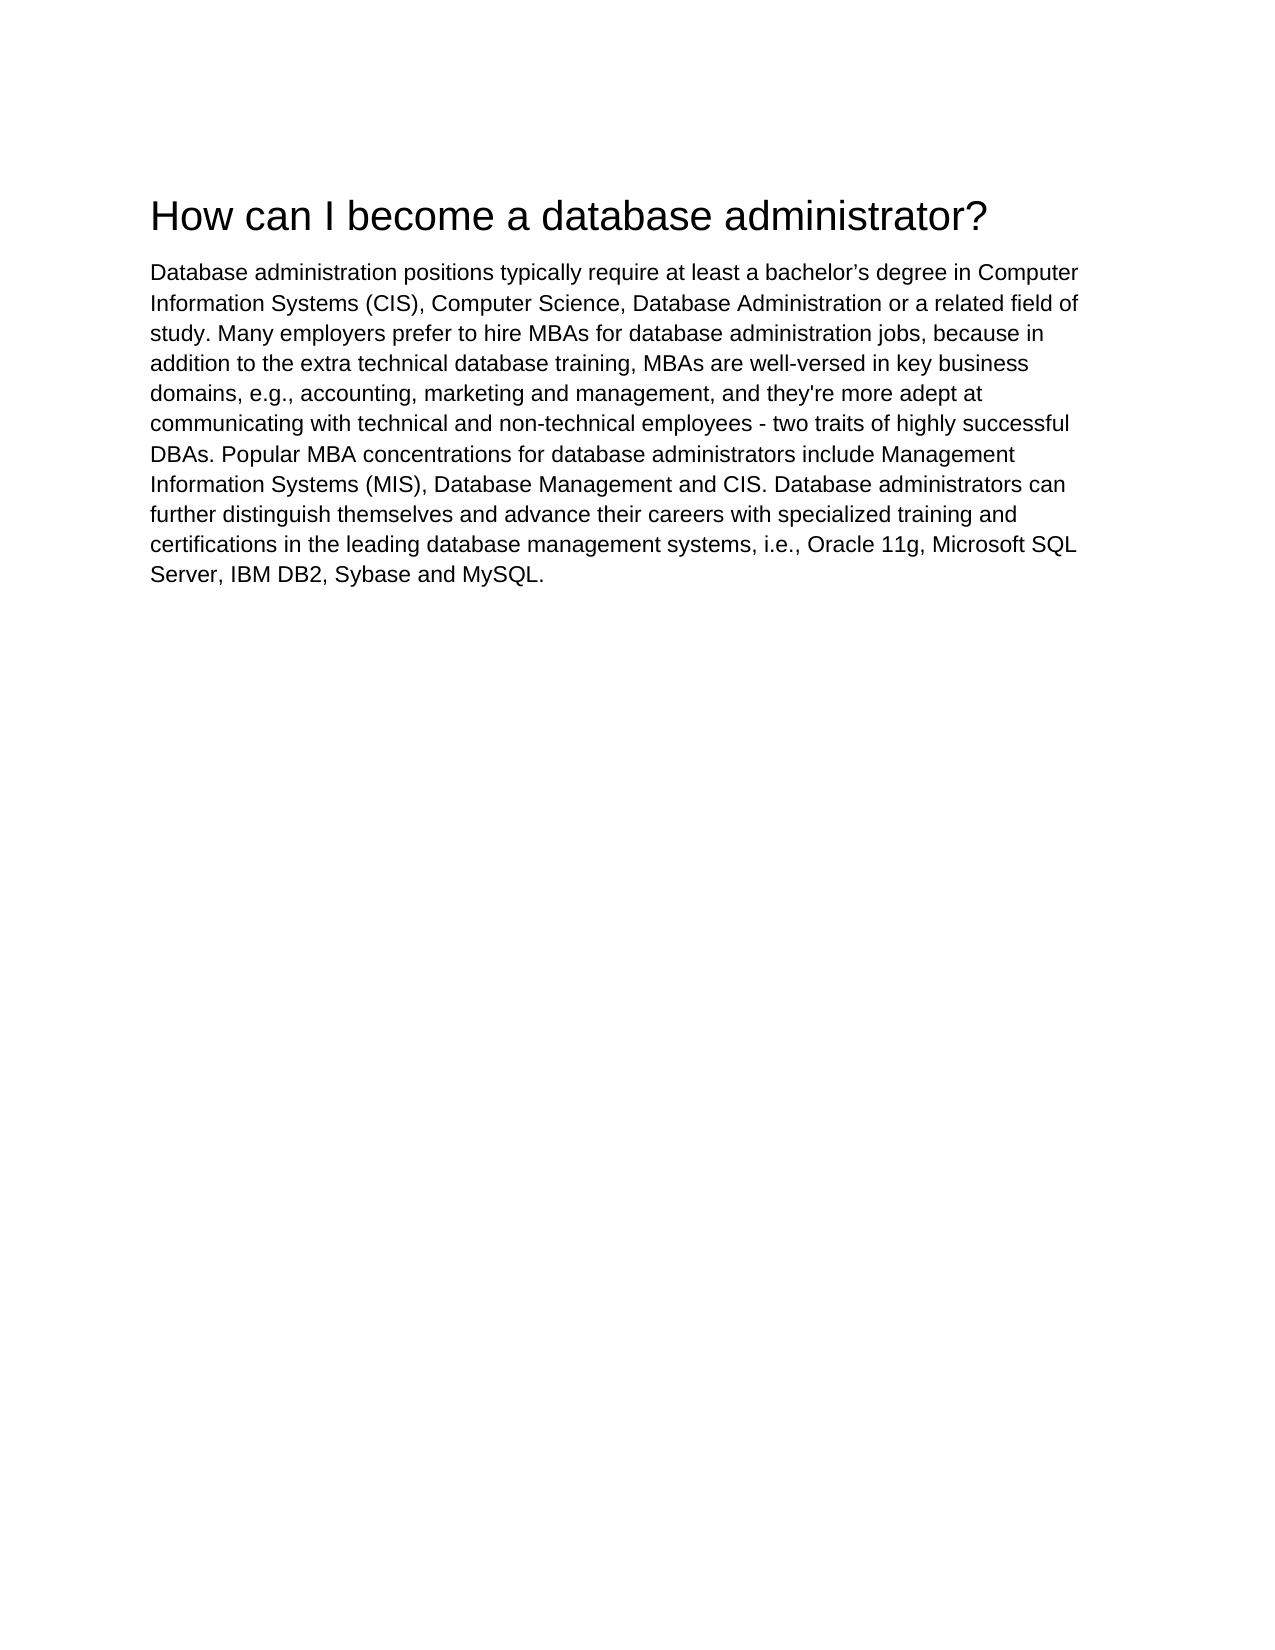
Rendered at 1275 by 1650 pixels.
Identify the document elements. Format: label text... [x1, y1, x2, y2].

subtitle How can I become a database administrator? [150, 192, 1125, 239]
text Database administration positions typically require at least a bachelor’s degree in Computer Information Systems (CIS), Computer Science, Database Administration or a related field of study. Many employers prefer to hire MBAs for database administration jobs, because in addition to the extra technical database training, MBAs are well-versed in key business domains, e.g., accounting, marketing and management, and they're more adept at communicating with technical and non-technical employees - two traits of highly successful DBAs. Popular MBA concentrations for database administrators include Management Information Systems (MIS), Database Management and CIS. Database administrators can further distinguish themselves and advance their careers with specialized training and certifications in the leading database management systems, i.e., Oracle 11g, Microsoft SQL Server, IBM DB2, Sybase and MySQL. [150, 259, 1125, 588]
